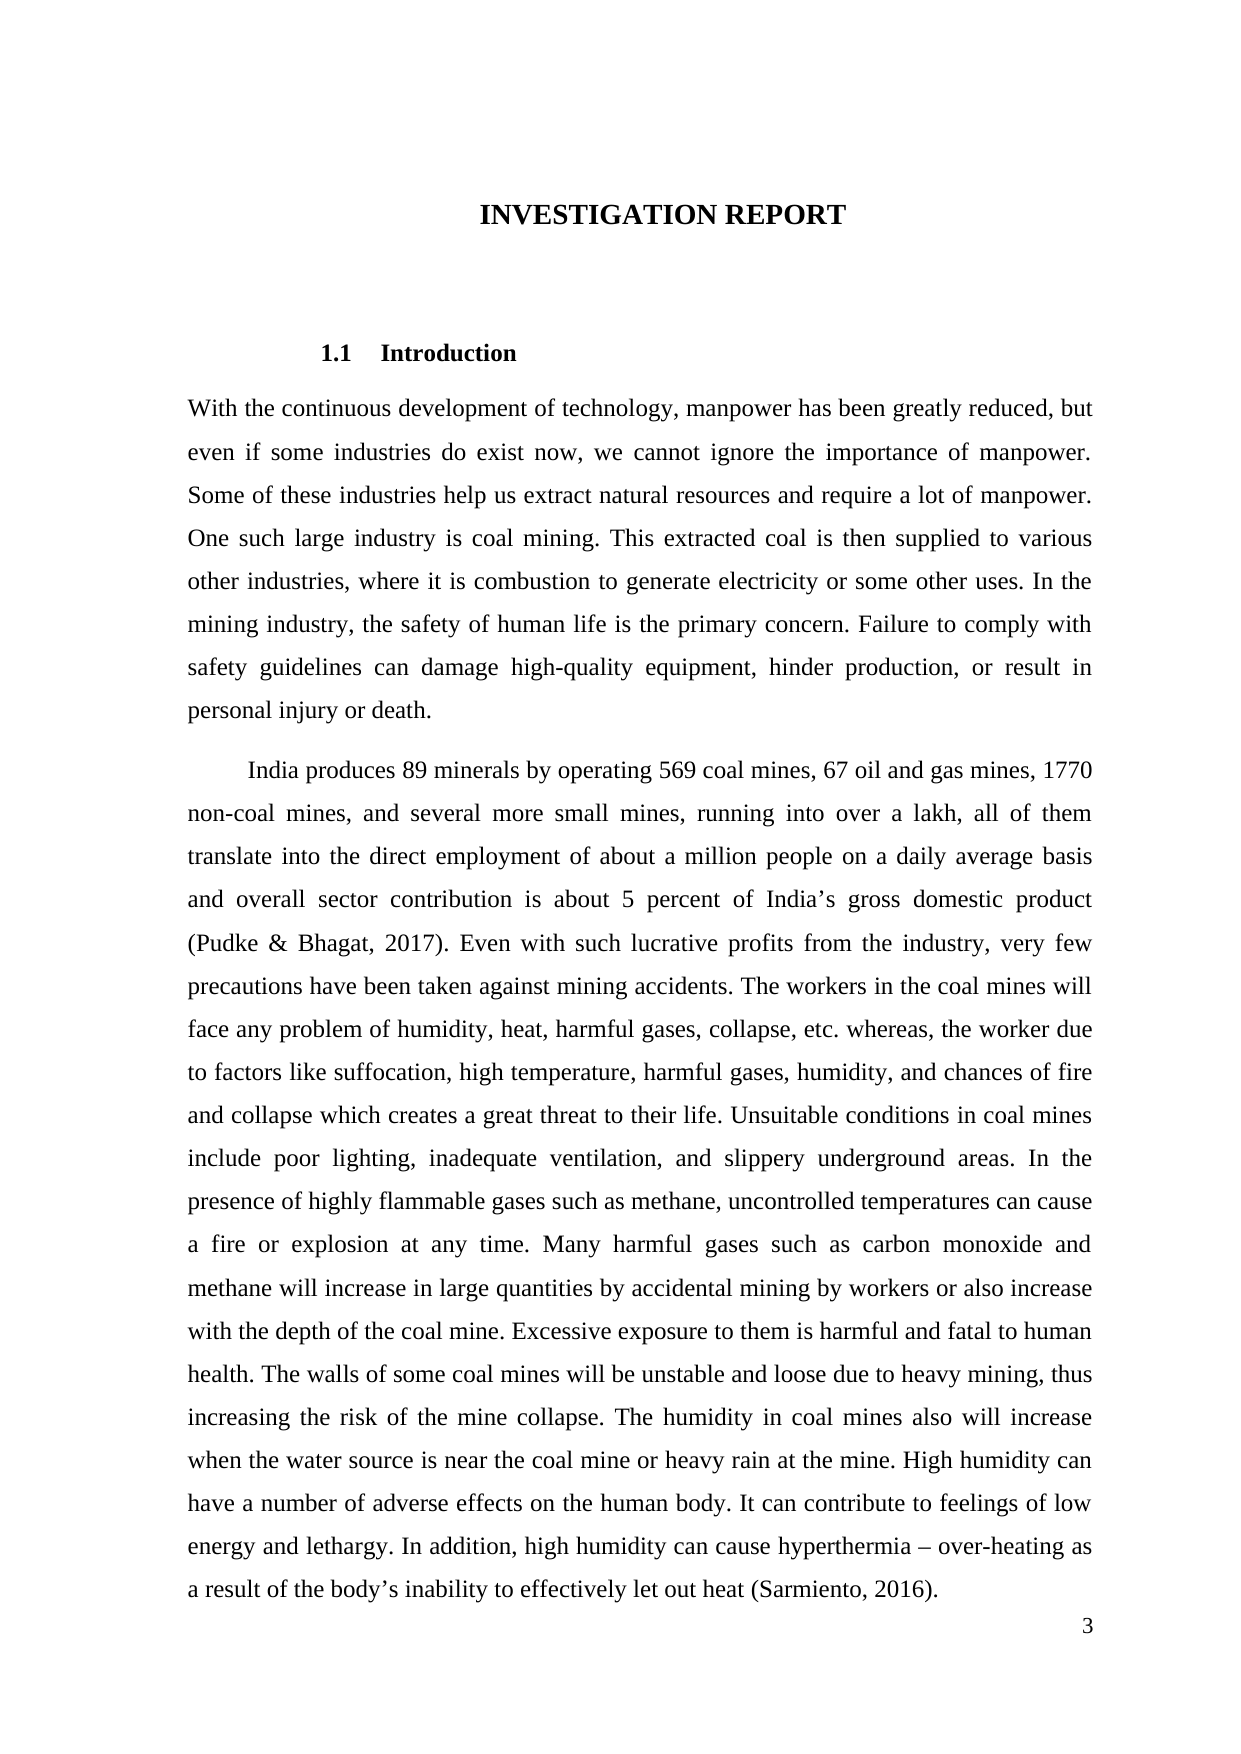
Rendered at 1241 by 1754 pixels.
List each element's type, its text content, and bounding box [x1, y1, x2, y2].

subtitle INVESTIGATION REPORT [232, 147, 1093, 231]
text India produces 89 minerals by operating 569 coal mines, 67 oil and gas mines, 1770 non-coal mines, and several more small mines, running into over a lakh, all of them translate into the direct employment of about a million people on a daily average basis and overall sector contribution is about 5 percent of India’s gross domestic product (Pudke & Bhagat, 2017). Even with such lucrative profits from the industry, very few precautions have been taken against mining accidents. The workers in the coal mines will face any problem of humidity, heat, harmful gases, collapse, etc. whereas, the worker due to factors like suffocation, high temperature, harmful gases, humidity, and chances of fire and collapse which creates a great threat to their life. Unsuitable conditions in coal mines include poor lighting, inadequate ventilation, and slippery underground areas. In the presence of highly flammable gases such as methane, uncontrolled temperatures can cause a fire or explosion at any time. Many harmful gases such as carbon monoxide and methane will increase in large quantities by accidental mining by workers or also increase with the depth of the coal mine. Excessive exposure to them is harmful and fatal to human health. The walls of some coal mines will be unstable and loose due to heavy mining, thus increasing the risk of the mine collapse. The humidity in coal mines also will increase when the water source is near the coal mine or heavy rain at the mine. High humidity can have a number of adverse effects on the human body. It can contribute to feelings of low energy and lethargy. In addition, high humidity can cause hyperthermia – over-heating as a result of the body’s inability to effectively let out heat (Sarmiento, 2016). [187, 755, 1093, 1603]
text With the continuous development of technology, manpower has been greatly reduced, but even if some industries do exist now, we cannot ignore the importance of manpower. Some of these industries help us extract natural resources and require a lot of manpower. One such large industry is coal mining. This extracted coal is then supplied to various other industries, where it is combustion to generate electricity or some other uses. In the mining industry, the safety of human life is the primary concern. Failure to comply with safety guidelines can damage high-quality equipment, hinder production, or result in personal injury or death. [187, 393, 1093, 724]
subtitle Introduction [320, 338, 1093, 367]
